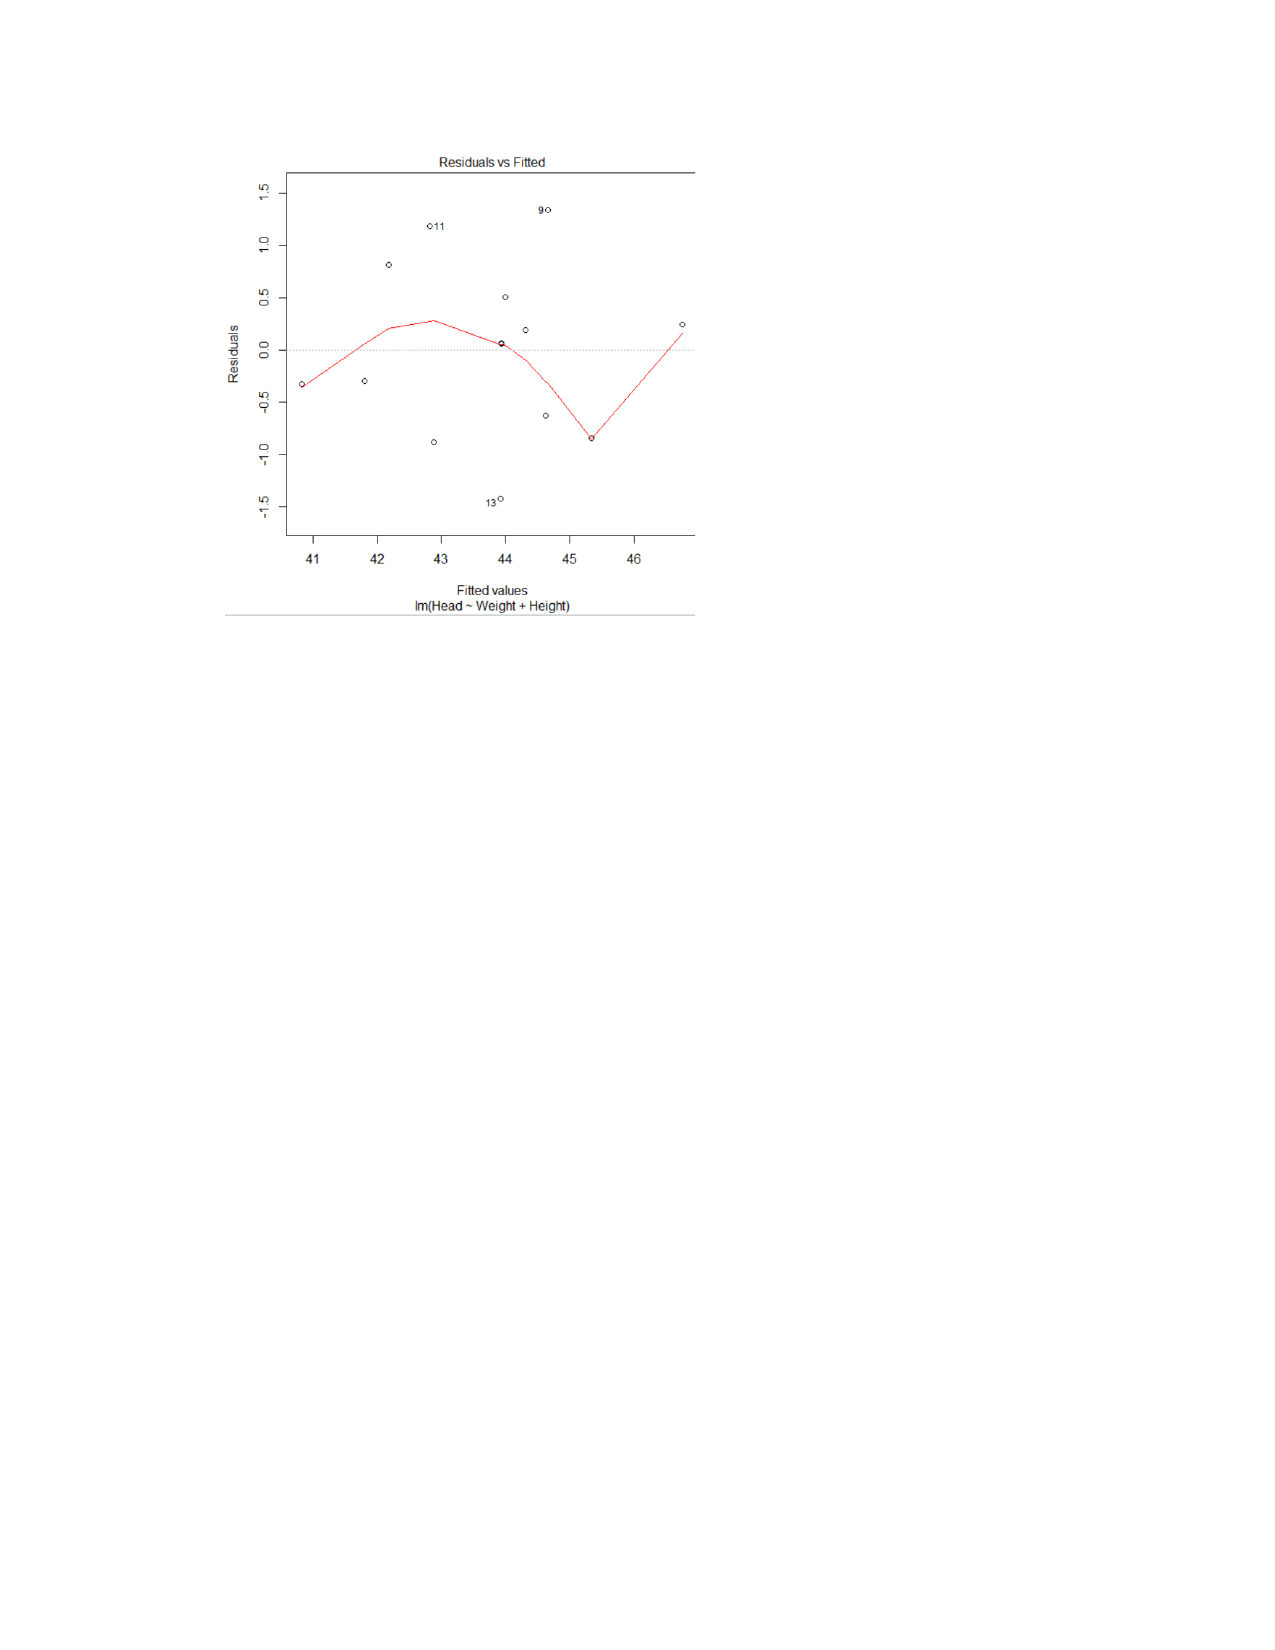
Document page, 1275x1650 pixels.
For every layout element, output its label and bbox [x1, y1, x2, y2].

picture [225, 150, 696, 616]
